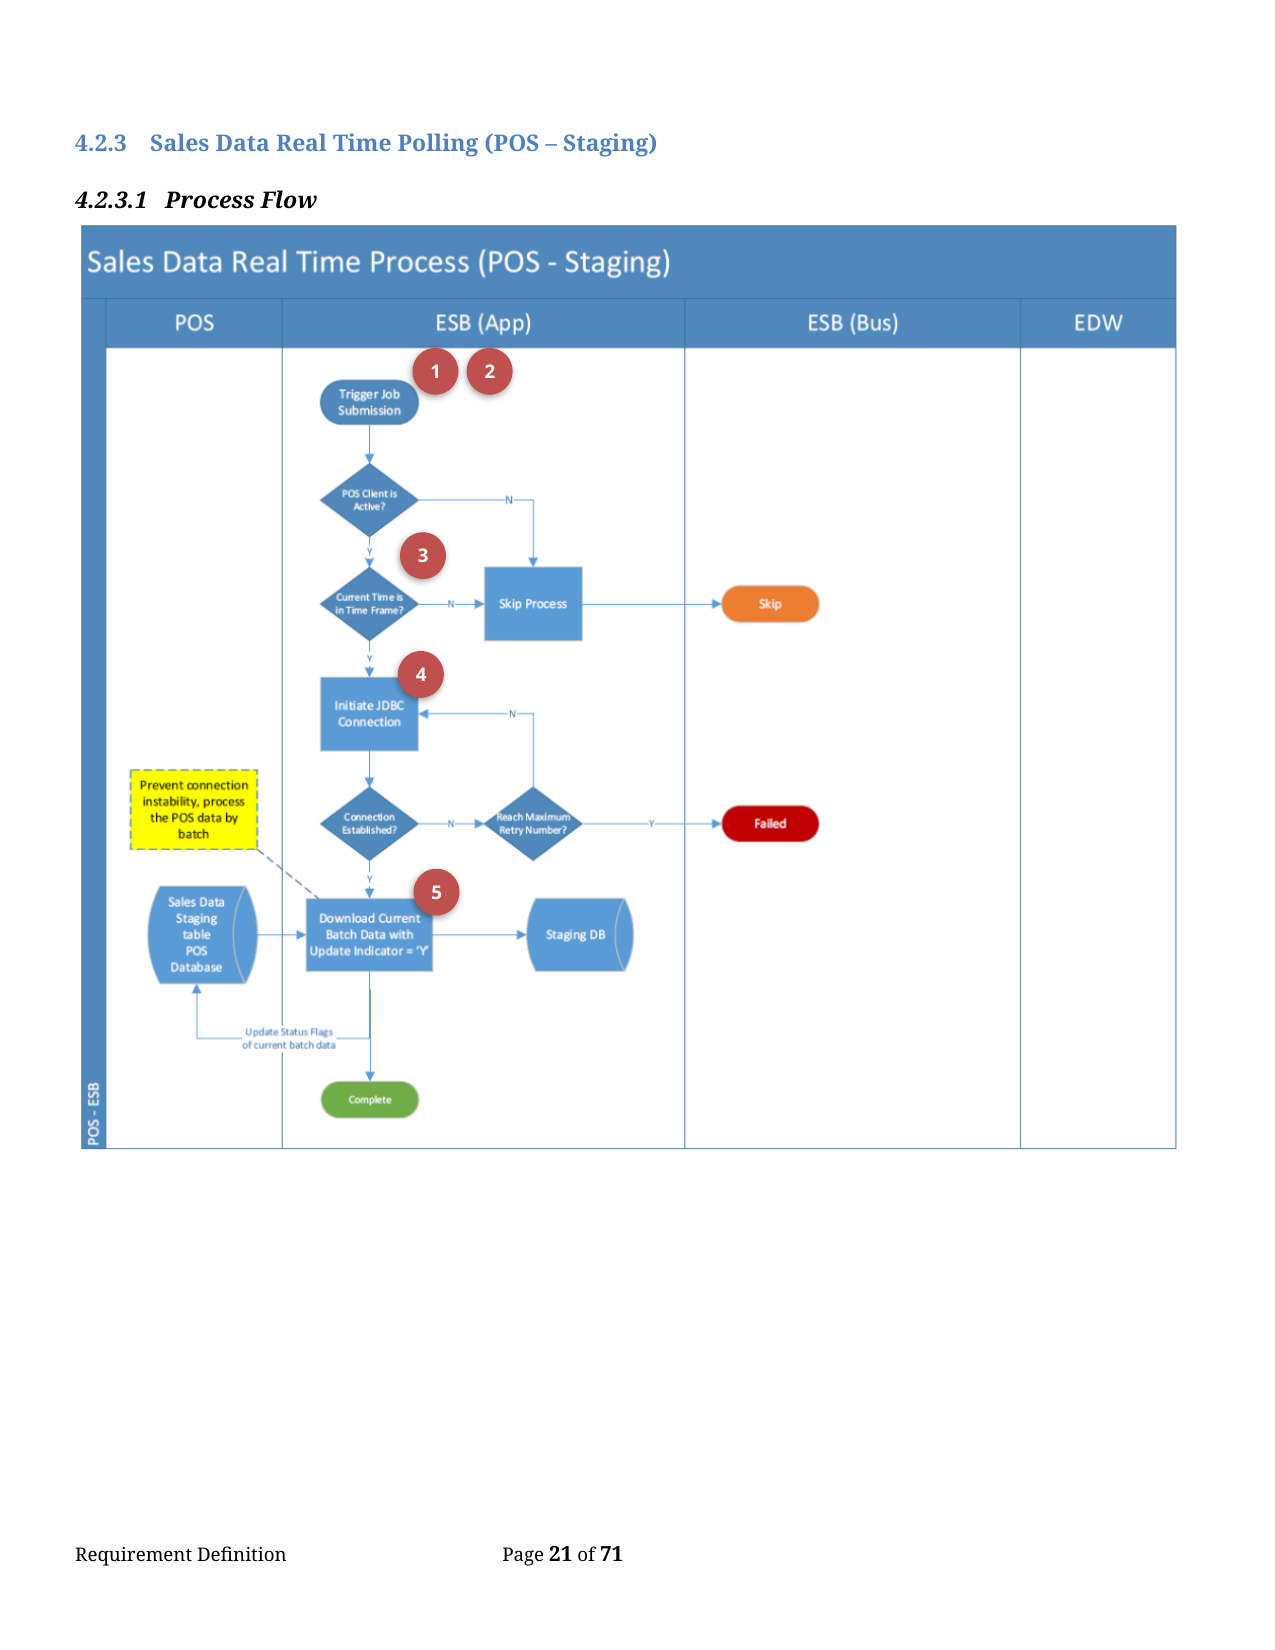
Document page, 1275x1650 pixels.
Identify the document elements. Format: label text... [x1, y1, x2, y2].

subtitle Process Flow [75, 184, 1200, 215]
picture [77, 222, 1179, 1151]
subtitle Sales Data Real Time Polling (POS – Staging) [75, 127, 1200, 158]
